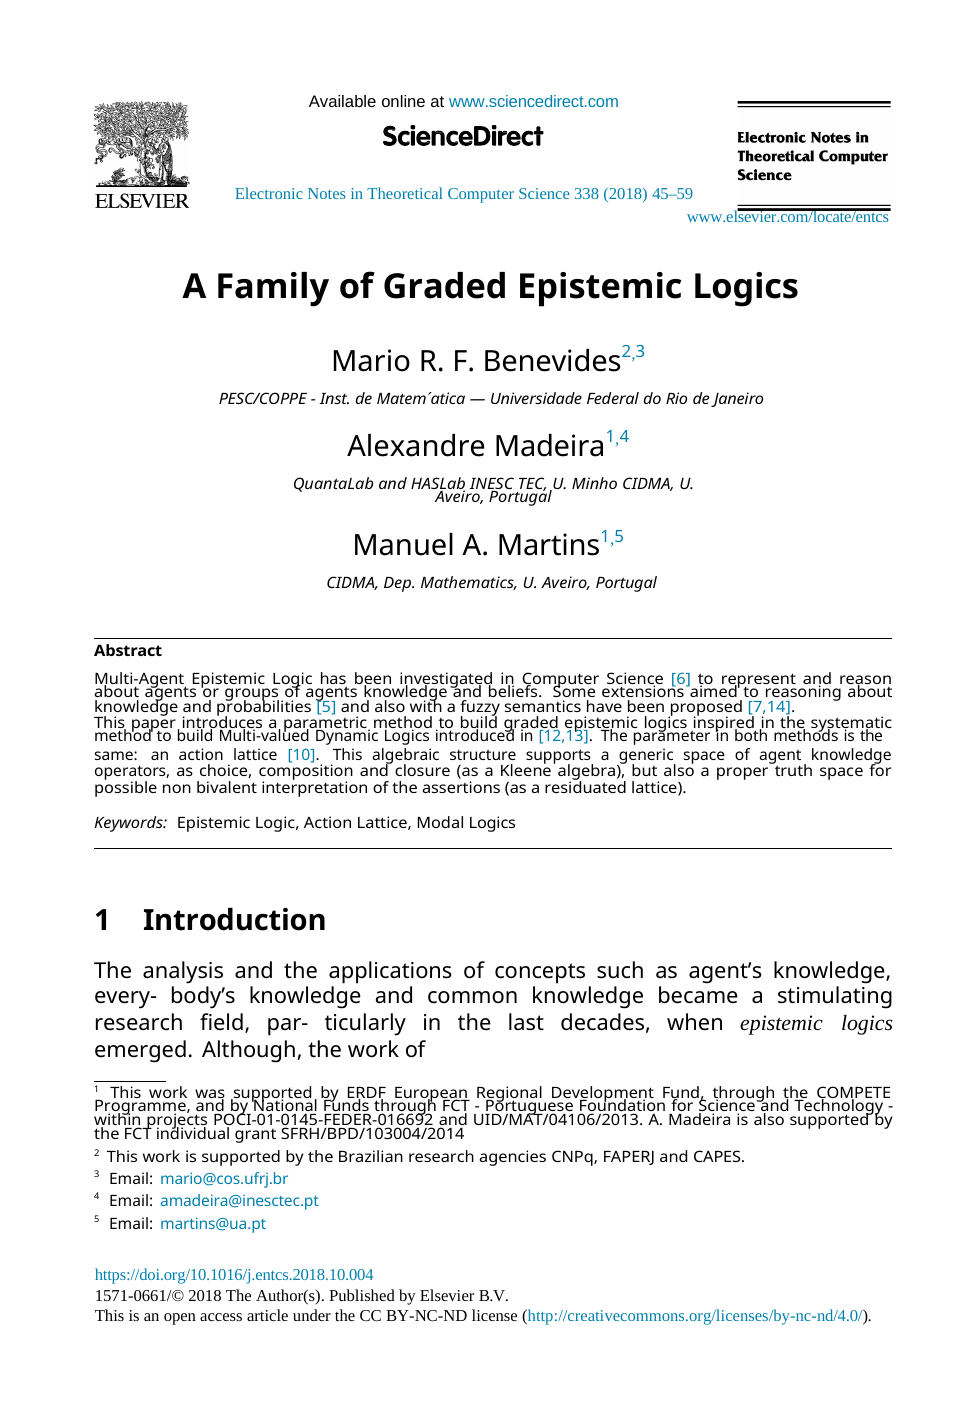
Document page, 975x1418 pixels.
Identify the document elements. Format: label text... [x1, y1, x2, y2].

text This is an open access article under the CC BY-NC-ND license (http://creativecommons.org/licenses/by-nc-nd/4.0/). [94, 1306, 904, 1325]
picture [808, 212, 812, 222]
picture [216, 1218, 223, 1230]
picture [648, 1313, 658, 1319]
text Abstract [94, 640, 904, 661]
picture [635, 1313, 645, 1319]
picture [737, 101, 891, 222]
text Manuel A. Martins1,5 [109, 524, 867, 564]
picture [304, 1197, 309, 1210]
text www.elsevier.com/locate/entcs [672, 207, 904, 226]
picture [169, 1197, 174, 1206]
picture [562, 1311, 566, 1321]
text 3 Email: mario@cos.ufrj.br [94, 1168, 904, 1189]
picture [130, 1270, 134, 1280]
text Available online at www.sciencedirect.com [97, 92, 831, 111]
picture [545, 1313, 550, 1325]
picture [671, 673, 675, 686]
text 5 Email: martins@ua.pt [94, 1211, 904, 1234]
text 4 Email: amadeira@inesctec.pt [94, 1189, 904, 1211]
picture [627, 188, 632, 199]
text Multi-Agent Epistemic Logic has been investigated in Computer Science [6] to represent and reason about agents or groups of agents knowledge and beliefs. Some extensions aimed to reasoning about knowledge and probabilities [5] and also with a fuzzy semantics have been proposed [7,14]. [94, 673, 893, 717]
picture [466, 191, 476, 197]
text PESC/COPPE - Inst. de Matem´atica — Universidade Federal do Rio de Janeiro [115, 387, 867, 409]
picture [583, 193, 590, 199]
text 2 This work is supported by the Brazilian research agencies CNPq, FAPERJ and CAPES. [94, 1144, 904, 1168]
picture [773, 1309, 778, 1321]
picture [833, 214, 839, 222]
text QuantaLab and HASLab INESC TEC, U. Minho CIDMA, U. Aveiro, Portugal [277, 478, 710, 507]
text https://doi.org/10.1016/j.entcs.2018.10.004 [94, 1265, 904, 1284]
text Mario R. F. Benevides2,3 [109, 340, 867, 379]
picture [652, 191, 660, 199]
picture [670, 1313, 675, 1321]
picture [785, 703, 789, 714]
picture [846, 212, 855, 222]
text same: an action lattice [10]. This algebraic structure supports a generic space of agent knowledge operators, as choice, composition and closure (as a Kleene algebra), but also a proper truth space for possible non bivalent interpretation of the assertions (as a residuated lattice). [94, 746, 893, 798]
picture [740, 1313, 745, 1321]
text Alexandre Madeira1,4 [109, 425, 867, 464]
picture [833, 1311, 837, 1321]
picture [253, 1172, 259, 1184]
picture [203, 1173, 210, 1185]
picture [768, 702, 772, 712]
picture [363, 1272, 373, 1280]
title A Family of Graded Epistemic Logics [114, 262, 867, 309]
text This paper introduces a parametric method to build graded epistemic logics inspired in the systematic method to build Multi-valued Dynamic Logics introduced in [12,13]. The parameter in both methods is the [94, 717, 893, 746]
text Electronic Notes in Theoretical Computer Science 338 (2018) 45–59 [190, 184, 737, 203]
picture [763, 1311, 772, 1321]
text 1 This work was supported by ERDF European Regional Development Fund, through the COMPETE Programme, and by National Funds through FCT - Portuguese Foundation for Science and Technology - within projects POCI-01-0145-FEDER-016692 and UID/MAT/04106/2013. A. Madeira is also supported by the FCT individual grant SFRH/BPD/103004/2014 [94, 1088, 893, 1144]
picture [661, 188, 676, 199]
text The analysis and the applications of concepts such as agent’s knowledge, every- body’s knowledge and common knowledge became a stimulating research field, par- ticularly in the last decades, when epistemic logics emerged. Although, the work of [94, 957, 893, 1064]
subtitle Introduction [94, 899, 904, 938]
picture [609, 188, 615, 197]
picture [685, 675, 689, 686]
picture [229, 1195, 236, 1207]
picture [310, 1269, 315, 1280]
picture [93, 101, 190, 208]
picture [134, 1270, 138, 1280]
text 1571-0661/© 2018 The Author(s). Published by Elsevier B.V. [94, 1286, 904, 1305]
text Keywords: Epistemic Logic, Action Lattice, Modal Logics [94, 812, 904, 833]
picture [799, 214, 805, 222]
picture [558, 1311, 562, 1321]
text CIDMA, Dep. Mathematics, U. Aveiro, Portugal [115, 572, 867, 593]
picture [817, 1313, 822, 1321]
